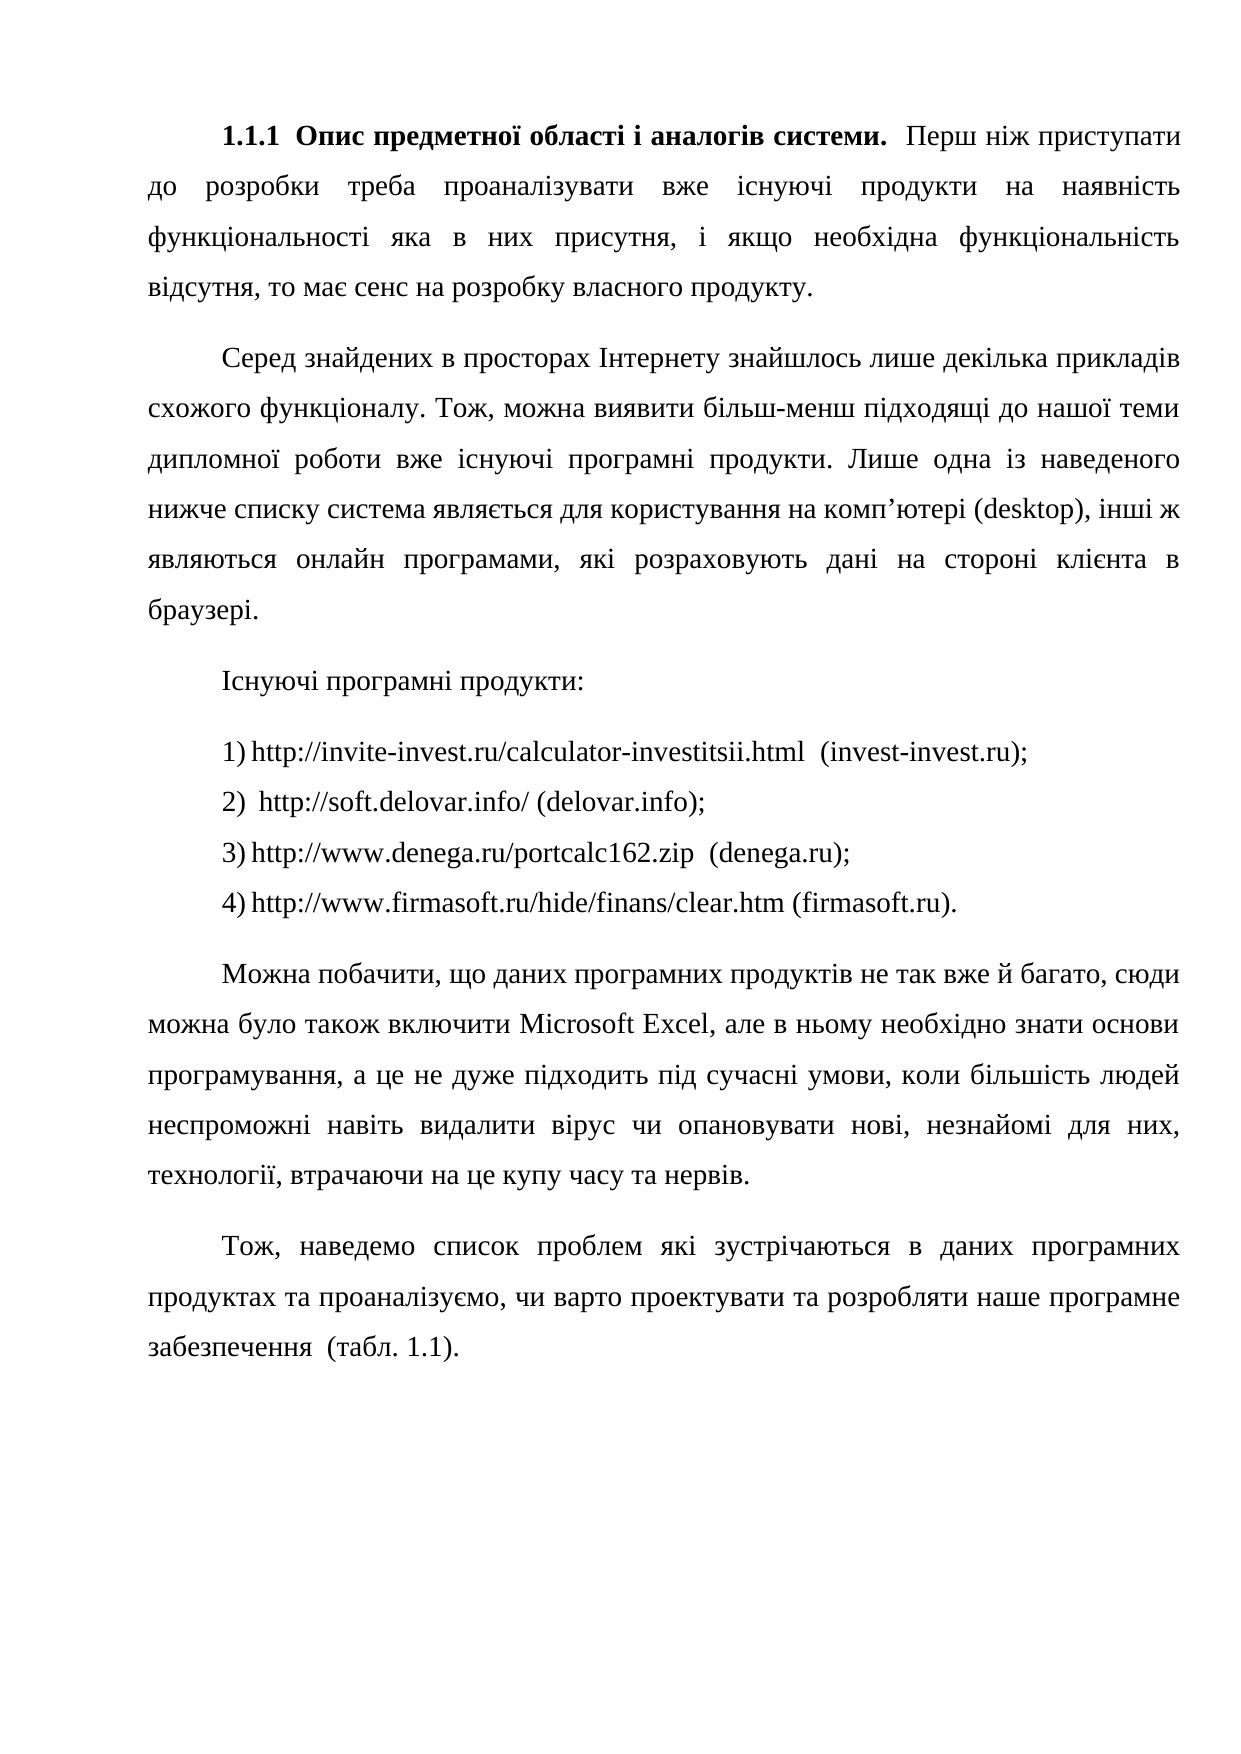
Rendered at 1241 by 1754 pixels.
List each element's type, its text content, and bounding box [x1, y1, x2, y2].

list Опис предметної області і аналогів системи. Перш ніж приступати до розробки треба проаналізувати вже існуючі продукти на наявність функціональності яка в них присутня, і якщо необхідна функціональність відсутня, то має сенс на розробку власного продукту. [148, 118, 1181, 303]
text Існуючі програмні продукти: [148, 663, 1181, 696]
list http://www.denega.ru/portcalc162.zip (denega.ru); [222, 835, 1181, 868]
text Можна побачити, що даних програмних продуктів не так вже й багато, сюди можна було також включити Microsoft Excel, але в ньому необхідно знати основи програмування, а це не дуже підходить під сучасні умови, коли більшість людей неспроможні навіть видалити вірус чи опановувати нові, незнайомі для них, технології, втрачаючи на це купу часу та нервів. [148, 956, 1181, 1191]
list http://invite-invest.ru/calculator-investitsii.html (invest-invest.ru); [222, 734, 1181, 768]
text Серед знайдених в просторах Інтернету знайшлось лише декілька прикладів схожого функціоналу. Тож, можна виявити більш-менш підходящі до нашої теми дипломної роботи вже існуючі програмні продукти. Лише одна із наведеного нижче списку система являється для користування на комп’ютері (desktop), інші ж являються онлайн програмами, які розраховують дані на стороні клієнта в браузері. [148, 340, 1181, 625]
list http://soft.delovar.info/ (delovar.info); [222, 784, 1181, 818]
list http://www.firmasoft.ru/hide/finans/clear.htm (firmasoft.ru). [222, 885, 1181, 918]
text Тож, наведемо список проблем які зустрічаються в даних програмних продуктах та проаналізуємо, чи варто проектувати та розробляти наше програмне забезпечення (табл. 1.1). [148, 1228, 1181, 1363]
